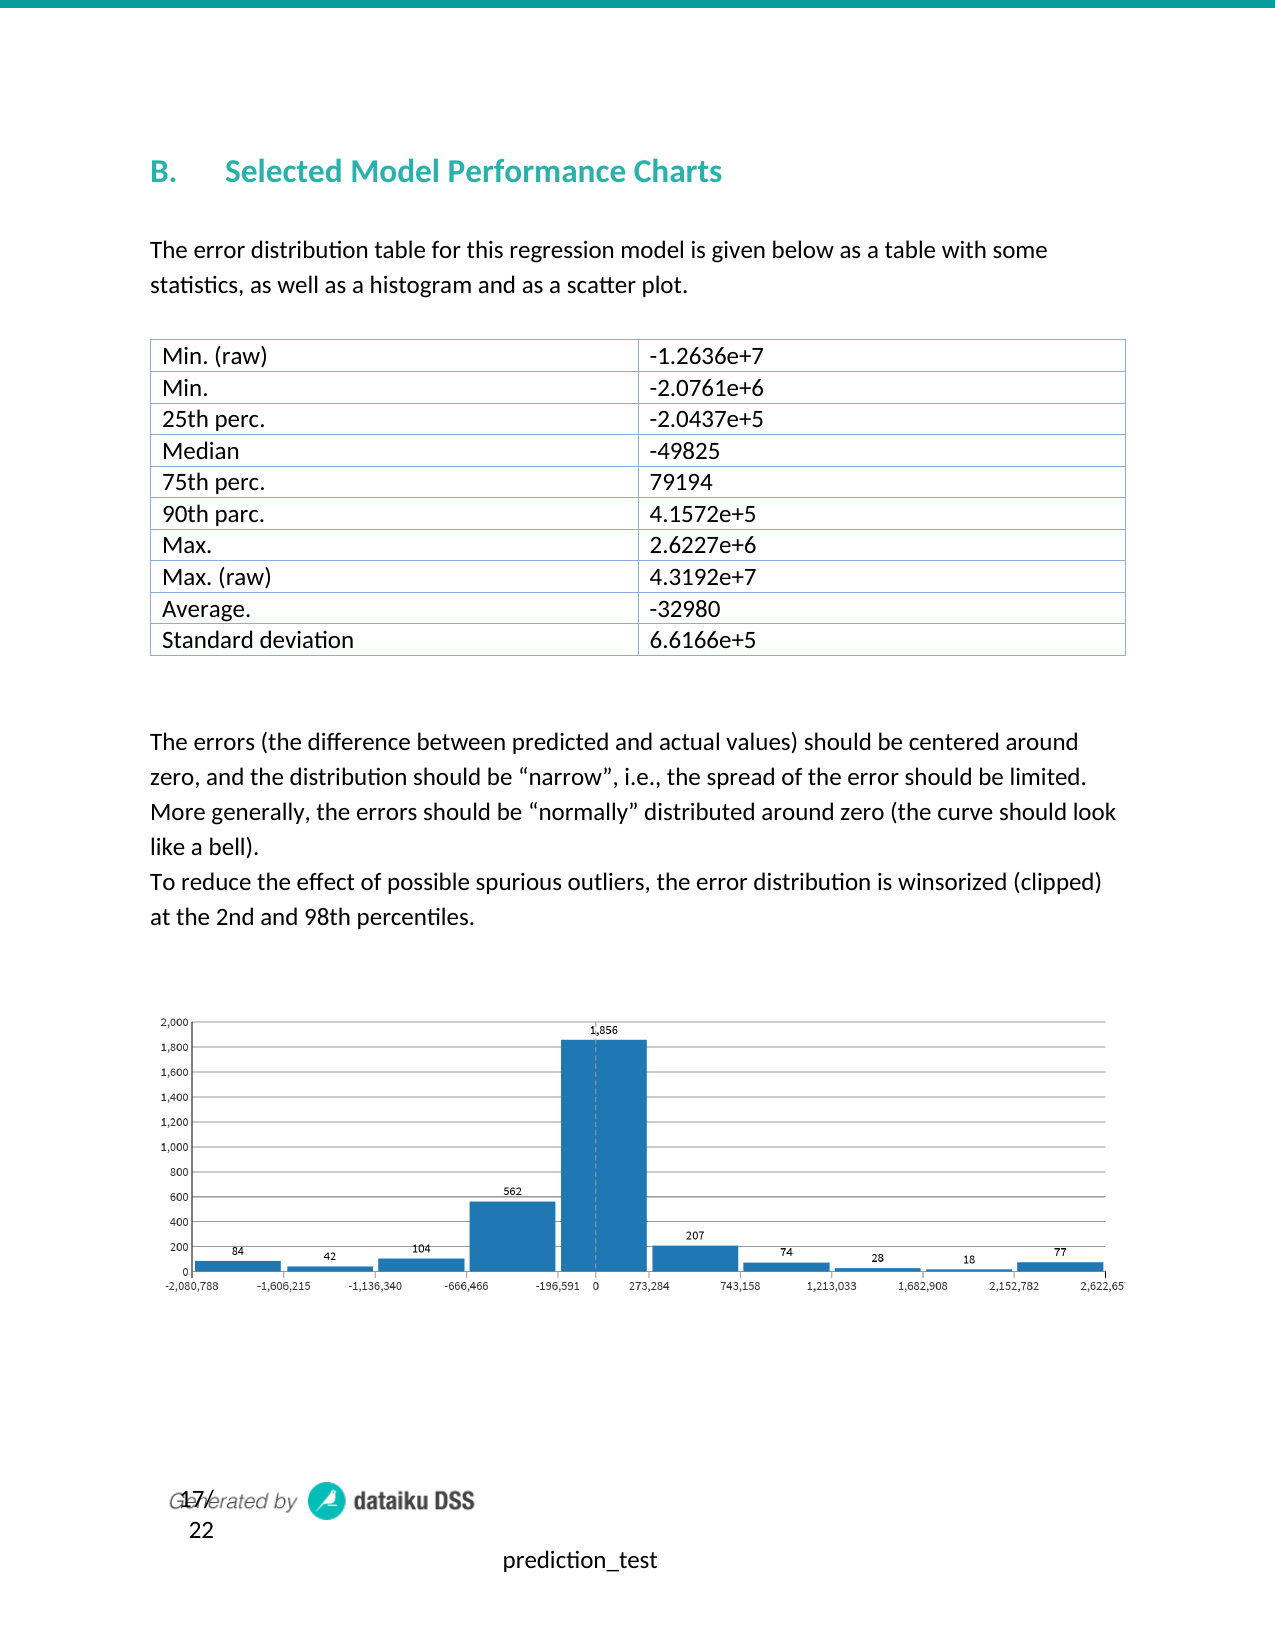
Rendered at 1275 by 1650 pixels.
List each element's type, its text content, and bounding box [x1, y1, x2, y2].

table_cell 25th perc. [151, 404, 638, 434]
table_cell 6.6166e+5 [639, 624, 1125, 655]
table_cell Max. (raw) [151, 561, 638, 592]
table_cell -2.0761e+6 [639, 372, 1125, 402]
table_cell 75th perc. [151, 467, 638, 497]
table_cell 79194 [639, 467, 1125, 497]
table_header Min. (raw) [151, 340, 638, 371]
table_header -1.2636e+7 [639, 340, 1125, 371]
picture [0, 0, 1275, 8]
table_cell Average. [151, 593, 638, 623]
text The error distribution table for this regression model is given below as a table with some statistics, as well as a histogram and as a scatter plot. [150, 234, 1125, 300]
table_cell Min. [151, 372, 638, 402]
text To reduce the effect of possible spurious outliers, the error distribution is winsorized (clipped) at the 2nd and 98th percentiles. [150, 866, 1125, 931]
table_cell -32980 [639, 593, 1125, 623]
table_cell 4.3192e+7 [639, 561, 1125, 592]
table_cell Max. [151, 530, 638, 560]
subtitle Selected Model Performance Charts [150, 150, 1125, 191]
table_cell -2.0437e+5 [639, 404, 1125, 434]
table_cell Median [151, 435, 638, 466]
table_cell 4.1572e+5 [639, 498, 1125, 529]
picture [150, 1476, 492, 1527]
table_cell Standard deviation [151, 624, 638, 655]
picture [150, 1001, 1125, 1313]
table_cell 2.6227e+6 [639, 530, 1125, 560]
table_cell -49825 [639, 435, 1125, 466]
table_cell 90th parc. [151, 498, 638, 529]
text The errors (the difference between predicted and actual values) should be centered around zero, and the distribution should be “narrow”, i.e., the spread of the error should be limited. More generally, the errors should be “normally” distributed around zero (the curve should look like a bell). [150, 726, 1125, 861]
